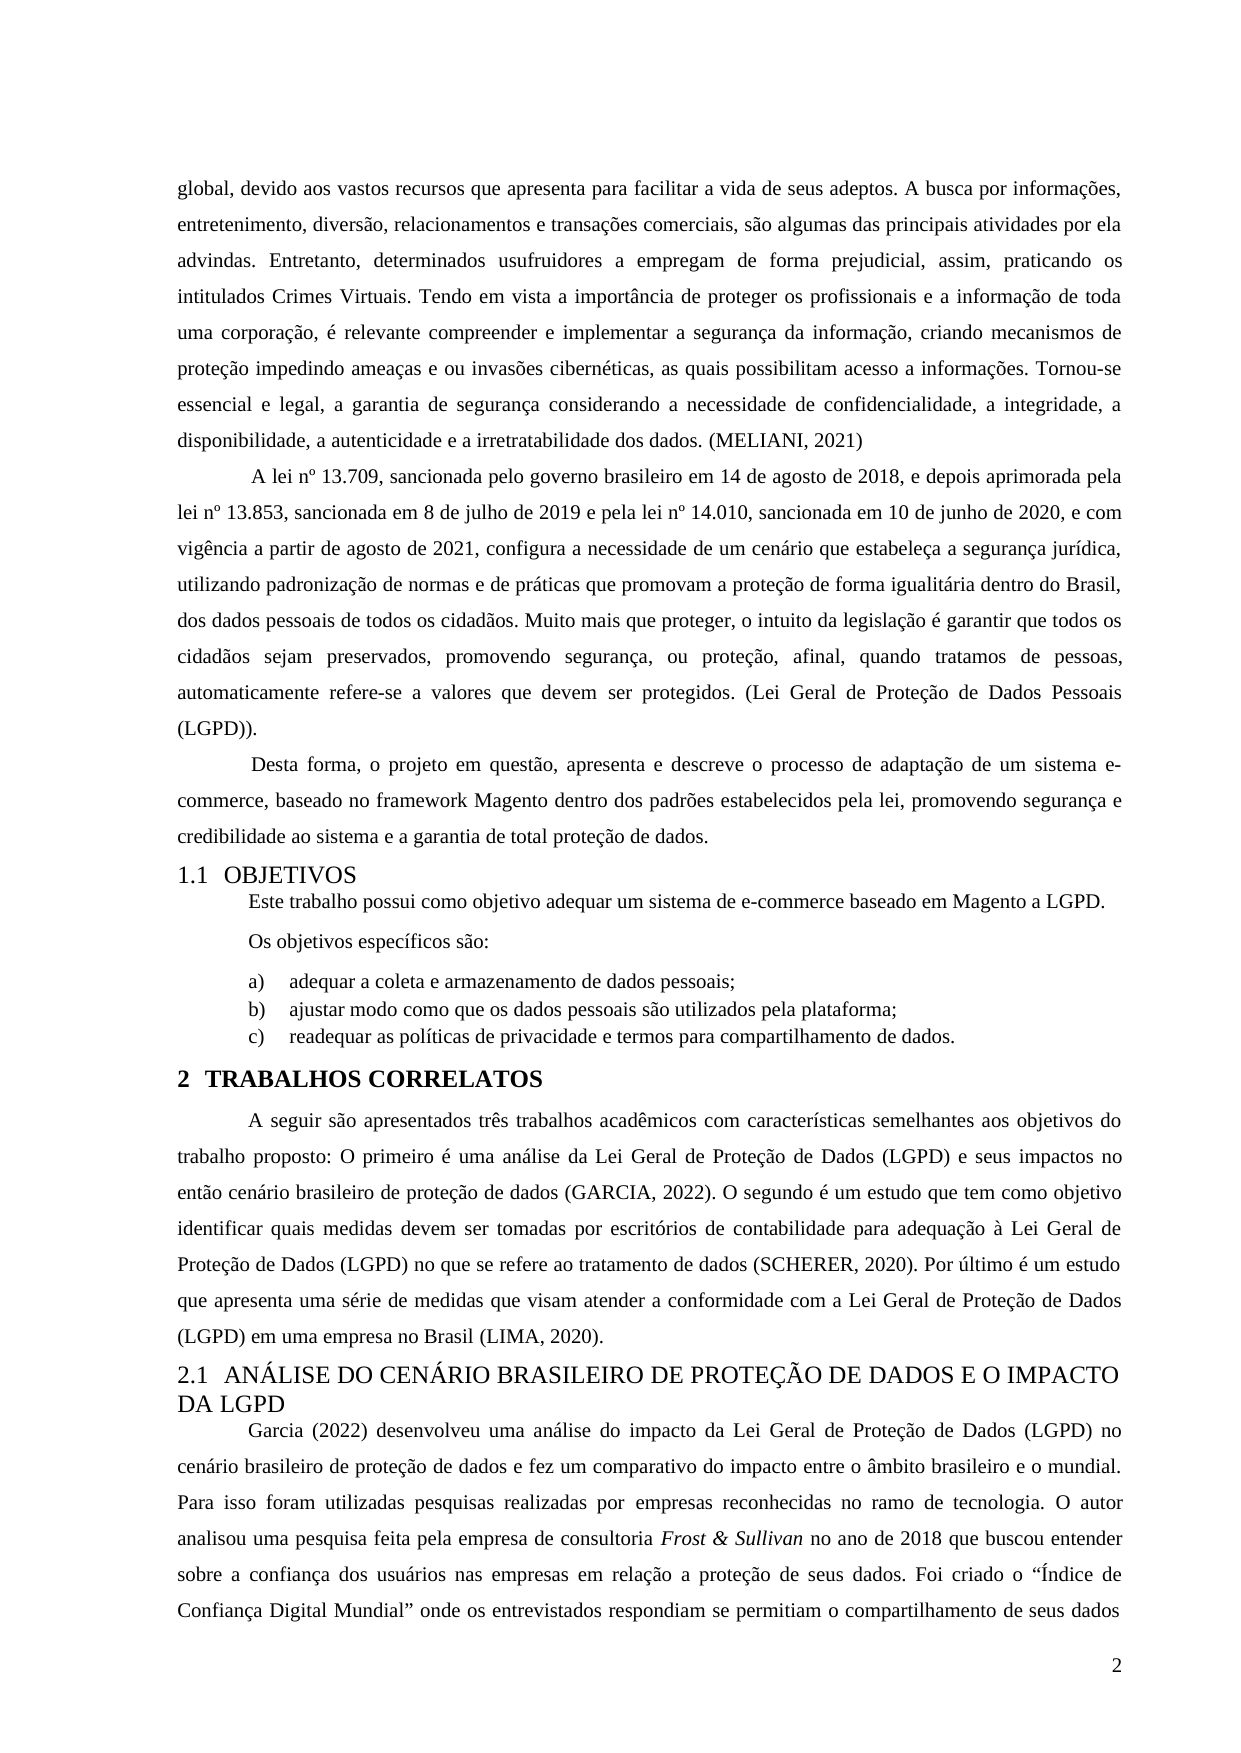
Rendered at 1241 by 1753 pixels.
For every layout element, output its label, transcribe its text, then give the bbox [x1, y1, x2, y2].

subtitle TRABALHOS CORRELATOS [177, 1064, 1136, 1093]
text global, devido aos vastos recursos que apresenta para facilitar a vida de seus adeptos. A busca por informações, entretenimento, diversão, relacionamentos e transações comerciais, são algumas das principais atividades por ela advindas. Entretanto, determinados usufruidores a empregam de forma prejudicial, assim, praticando os intitulados Crimes Virtuais. Tendo em vista a importância de proteger os profissionais e a informação de toda uma corporação, é relevante compreender e implementar a segurança da informação, criando mecanismos de proteção impedindo ameaças e ou invasões cibernéticas, as quais possibilitam acesso a informações. Tornou-se essencial e legal, a garantia de segurança considerando a necessidade de confidencialidade, a integridade, a disponibilidade, a autenticidade e a irretratabilidade dos dados. (MELIANI, 2021) [177, 176, 1123, 452]
list ajustar modo como que os dados pessoais são utilizados pela plataforma; [248, 997, 1136, 1021]
text Este trabalho possui como objetivo adequar um sistema de e-commerce baseado em Magento a LGPD. Os objetivos específicos são: [248, 889, 1109, 953]
list readequar as políticas de privacidade e termos para compartilhamento de dados. [248, 1024, 1136, 1048]
subtitle ANÁLISE DO CENÁRIO BRASILEIRO DE PROTEÇÃO DE DADOS E O IMPACTO DA LGPD [177, 1360, 1122, 1418]
text Desta forma, o projeto em questão, apresenta e descreve o processo de adaptação de um sistema e- commerce, baseado no framework Magento dentro dos padrões estabelecidos pela lei, promovendo segurança e credibilidade ao sistema e a garantia de total proteção de dados. [177, 752, 1123, 848]
text A lei nº 13.709, sancionada pelo governo brasileiro em 14 de agosto de 2018, e depois aprimorada pela lei nº 13.853, sancionada em 8 de julho de 2019 e pela lei nº 14.010, sancionada em 10 de junho de 2020, e com vigência a partir de agosto de 2021, configura a necessidade de um cenário que estabeleça a segurança jurídica, utilizando padronização de normas e de práticas que promovam a proteção de forma igualitária dentro do Brasil, dos dados pessoais de todos os cidadãos. Muito mais que proteger, o intuito da legislação é garantir que todos os cidadãos sejam preservados, promovendo segurança, ou proteção, afinal, quando tratamos de pessoas, automaticamente refere-se a valores que devem ser protegidos. (Lei Geral de Proteção de Dados Pessoais (LGPD)). [177, 464, 1123, 740]
list adequar a coleta e armazenamento de dados pessoais; [248, 969, 1136, 993]
text Garcia (2022) desenvolveu uma análise do impacto da Lei Geral de Proteção de Dados (LGPD) no cenário brasileiro de proteção de dados e fez um comparativo do impacto entre o âmbito brasileiro e o mundial. Para isso foram utilizadas pesquisas realizadas por empresas reconhecidas no ramo de tecnologia. O autor analisou uma pesquisa feita pela empresa de consultoria Frost & Sullivan no ano de 2018 que buscou entender sobre a confiança dos usuários nas empresas em relação a proteção de seus dados. Foi criado o “Índice de Confiança Digital Mundial” onde os entrevistados respondiam se permitiam o compartilhamento de seus dados [177, 1418, 1123, 1622]
text A seguir são apresentados três trabalhos acadêmicos com características semelhantes aos objetivos do trabalho proposto: O primeiro é uma análise da Lei Geral de Proteção de Dados (LGPD) e seus impactos no então cenário brasileiro de proteção de dados (GARCIA, 2022). O segundo é um estudo que tem como objetivo identificar quais medidas devem ser tomadas por escritórios de contabilidade para adequação à Lei Geral de Proteção de Dados (LGPD) no que se refere ao tratamento de dados (SCHERER, 2020). Por último é um estudo que apresenta uma série de medidas que visam atender a conformidade com a Lei Geral de Proteção de Dados (LGPD) em uma empresa no Brasil (LIMA, 2020). [177, 1108, 1123, 1348]
subtitle OBJETIVOS [177, 861, 1136, 889]
